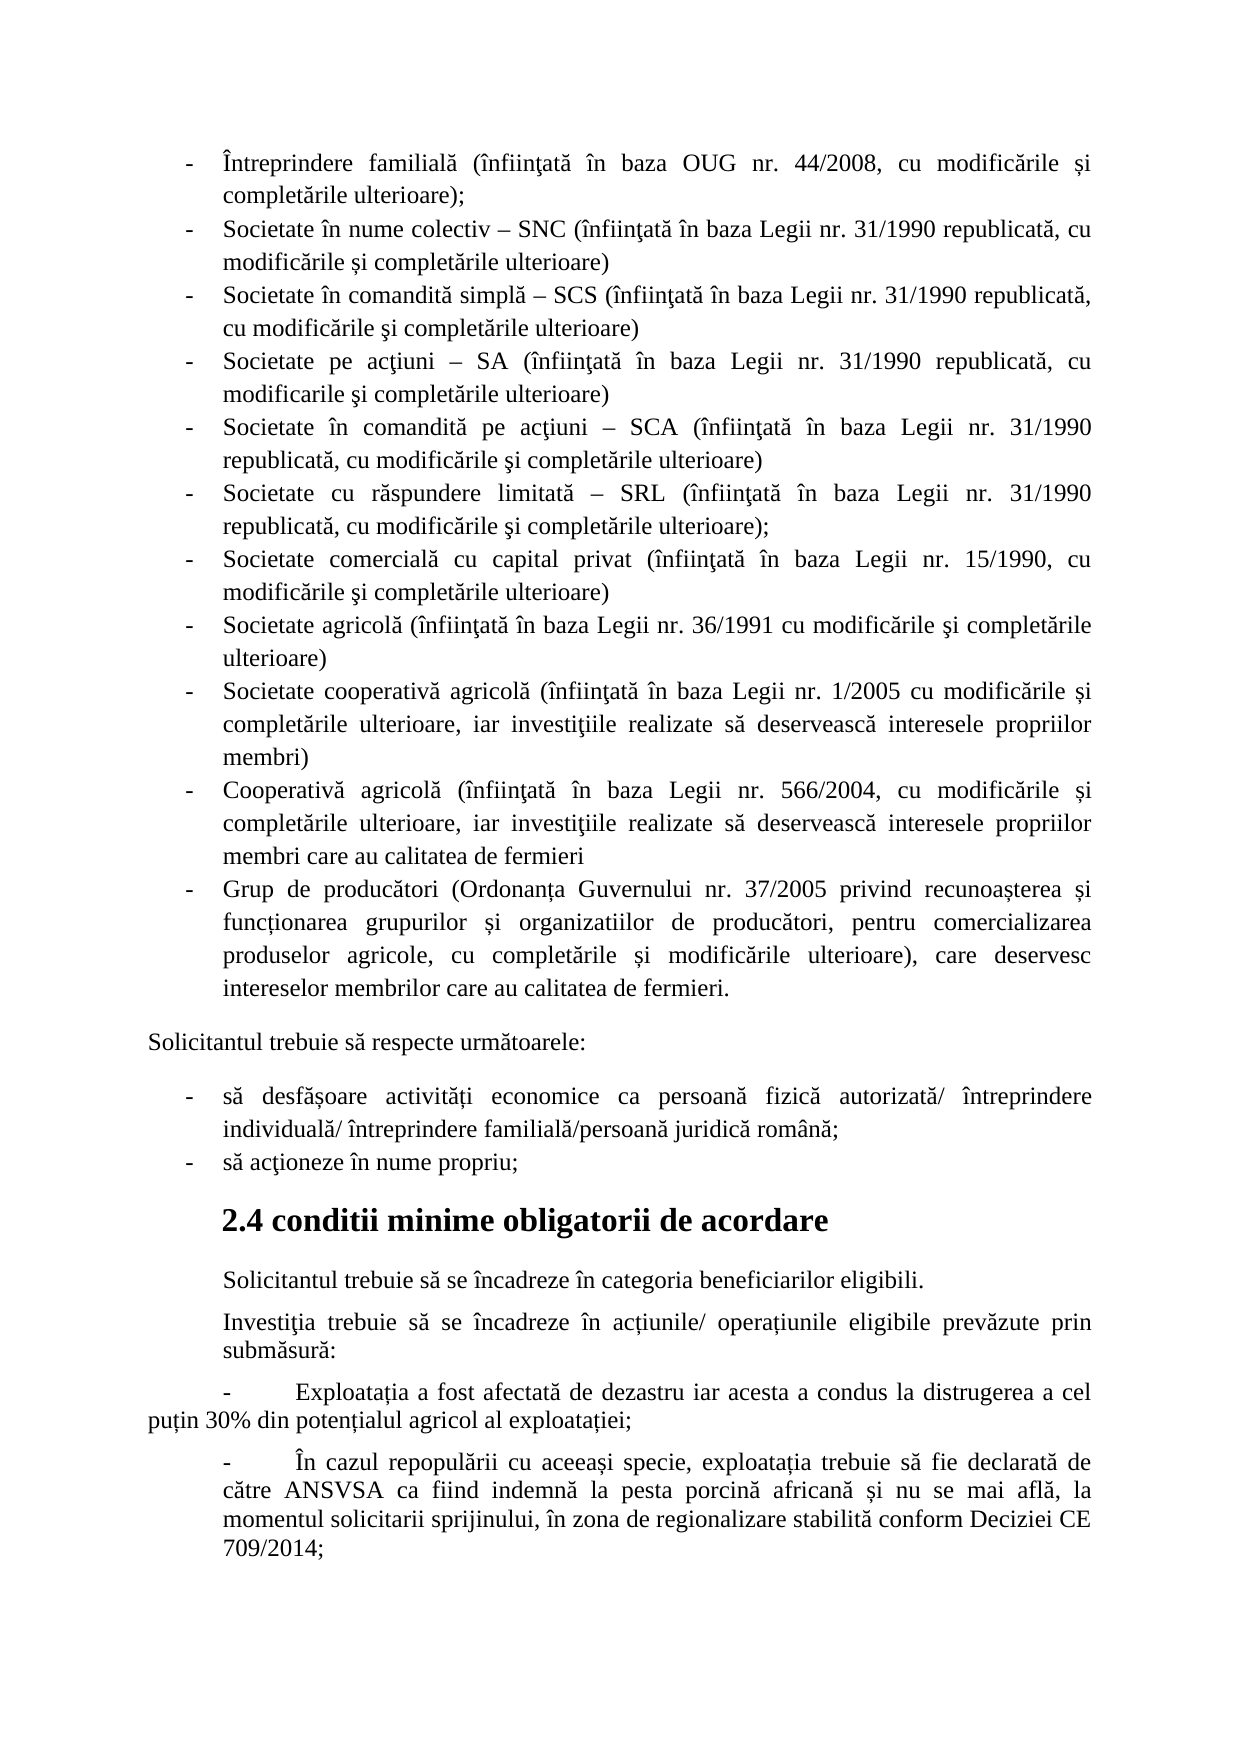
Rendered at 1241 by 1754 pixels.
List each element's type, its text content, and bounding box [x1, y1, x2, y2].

list să desfășoare activități economice ca persoană fizică autorizată/ întreprindere individuală/ întreprindere familială/persoană juridică română; [185, 1081, 1093, 1143]
text Solicitantul trebuie să se încadreze în categoria beneficiarilor eligibili. [223, 1266, 1093, 1294]
list Grup de producători (Ordonanța Guvernului nr. 37/2005 privind recunoașterea și funcționarea grupurilor și organizatiilor de producători, pentru comercializarea produselor agricole, cu completările și modificările ulterioare), care deservesc intereselor membrilor care au calitatea de fermieri. [185, 874, 1093, 1002]
text Solicitantul trebuie să respecte următoarele: [148, 1027, 1093, 1056]
list Societate în comandită simplă – SCS (înfiinţată în baza Legii nr. 31/1990 republicată, cu modificările şi completările ulterioare) [185, 280, 1093, 341]
list Societate cooperativă agricolă (înfiinţată în baza Legii nr. 1/2005 cu modificările și completările ulterioare, iar investiţiile realizate să deservească interesele propriilor membri) [185, 676, 1093, 771]
text 2.4 conditii minime obligatorii de acordare [148, 1201, 1093, 1239]
list Societate pe acţiuni – SA (înfiinţată în baza Legii nr. 31/1990 republicată, cu modificarile şi completările ulterioare) [185, 346, 1093, 407]
list Societate în nume colectiv – SNC (înfiinţată în baza Legii nr. 31/1990 republicată, cu modificările și completările ulterioare) [185, 214, 1093, 275]
list să acţioneze în nume propriu; [185, 1147, 1093, 1176]
list Cooperativă agricolă (înfiinţată în baza Legii nr. 566/2004, cu modificările și completările ulterioare, iar investiţiile realizate să deservească interesele propriilor membri care au calitatea de fermieri [185, 775, 1093, 870]
list Societate agricolă (înfiinţată în baza Legii nr. 36/1991 cu modificările şi completările ulterioare) [185, 610, 1093, 672]
text - În cazul repopulării cu aceeași specie, exploatația trebuie să fie declarată de către ANSVSA ca fiind indemnă la pesta porcină africană și nu se mai află, la momentul solicitarii sprijinului, în zona de regionalizare stabilită conform Deciziei CE 709/2014; [223, 1447, 1093, 1562]
list Societate în comandită pe acţiuni – SCA (înfiinţată în baza Legii nr. 31/1990 republicată, cu modificările şi completările ulterioare) [185, 412, 1093, 473]
list Întreprindere familială (înfiinţată în baza OUG nr. 44/2008, cu modificările și completările ulterioare); [185, 148, 1093, 209]
list Societate comercială cu capital privat (înfiinţată în baza Legii nr. 15/1990, cu modificările şi completările ulterioare) [185, 544, 1093, 606]
text - Exploatația a fost afectată de dezastru iar acesta a condus la distrugerea a cel puțin 30% din potențialul agricol al exploatației; [148, 1377, 1093, 1434]
text Investiţia trebuie să se încadreze în acțiunile/ operațiunile eligibile prevăzute prin submăsură: [223, 1307, 1093, 1364]
list Societate cu răspundere limitată – SRL (înfiinţată în baza Legii nr. 31/1990 republicată, cu modificările şi completările ulterioare); [185, 478, 1093, 539]
